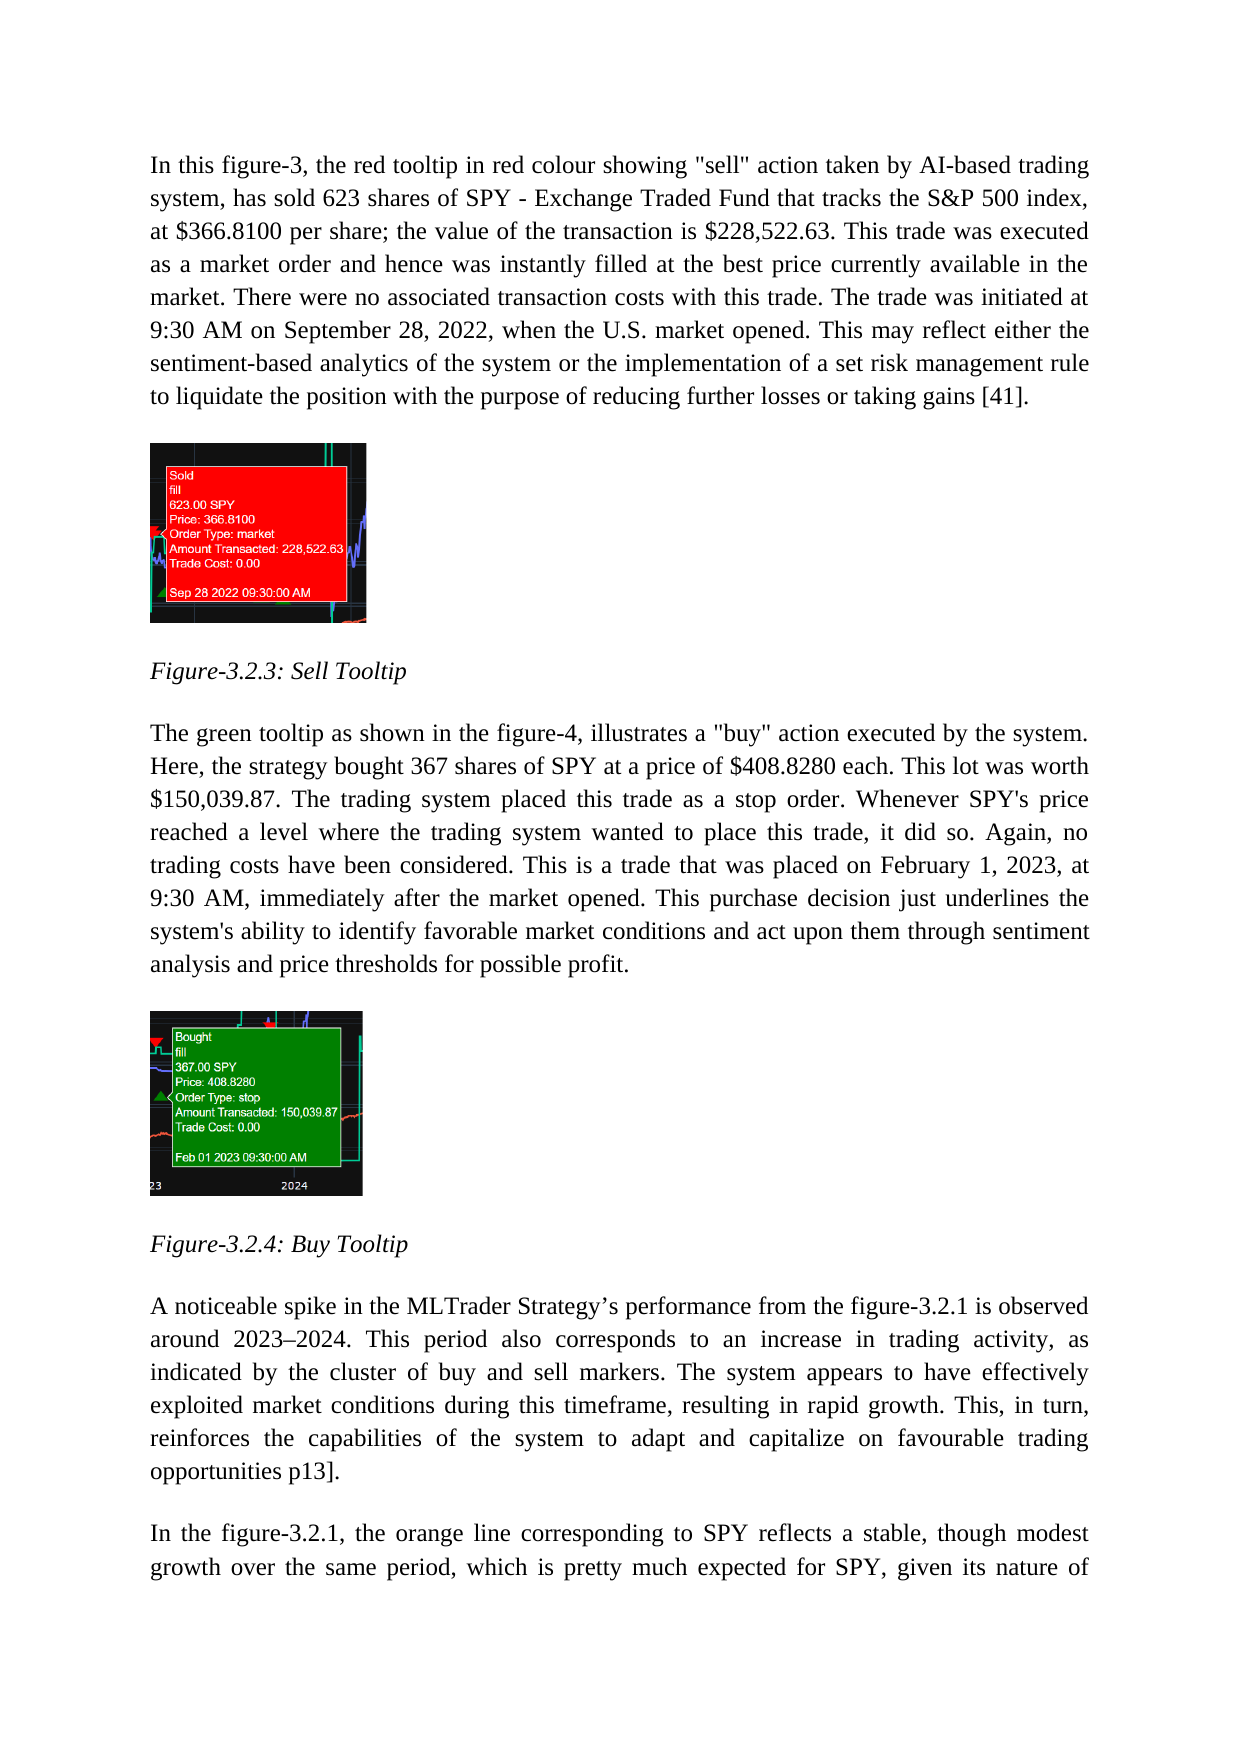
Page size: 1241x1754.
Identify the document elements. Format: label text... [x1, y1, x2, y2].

text The green tooltip as shown in the figure-4, illustrates a "buy" action executed by the system. Here, the strategy bought 367 shares of SPY at a price of $408.8280 each. This lot was worth $150,039.87. The trading system placed this trade as a stop order. Whenever SPY's price reached a level where the trading system wanted to place this trade, it did so. Again, no trading costs have been considered. This is a trade that was placed on February 1, 2023, at 9:30 AM, immediately after the market opened. This purchase decision just underlines the system's ability to identify favorable market conditions and act upon them through sentiment analysis and price thresholds for possible profit. [150, 718, 1090, 978]
picture [150, 1011, 363, 1196]
text A noticeable spike in the MLTrader Strategy’s performance from the figure-3.2.1 is observed around 2023–2024. This period also corresponds to an increase in trading activity, as indicated by the cluster of buy and sell markers. The system appears to have effectively exploited market conditions during this timeframe, resulting in rapid growth. This, in turn, reinforces the capabilities of the system to adapt and capitalize on favourable trading opportunities p13]. [150, 1291, 1090, 1485]
text Figure-3.2.3: Sell Tooltip [150, 656, 1090, 684]
picture [150, 443, 367, 623]
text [150, 1518, 1090, 1580]
text In this figure-3, the red tooltip in red colour showing "sell" action taken by AI-based trading system, has sold 623 shares of SPY - Exchange Traded Fund that tracks the S&P 500 index, at $366.8100 per share; the value of the transaction is $228,522.63. This trade was executed as a market order and hence was instantly filled at the best price currently available in the market. There were no associated transaction costs with this trade. The trade was initiated at 9:30 AM on September 28, 2022, when the U.S. market opened. This may reflect either the sentiment-based analytics of the system or the implementation of a set risk management rule to liquidate the position with the purpose of reducing further losses or taking gains [41]. [150, 150, 1090, 410]
text Figure-3.2.4: Buy Tooltip [150, 1229, 1090, 1258]
